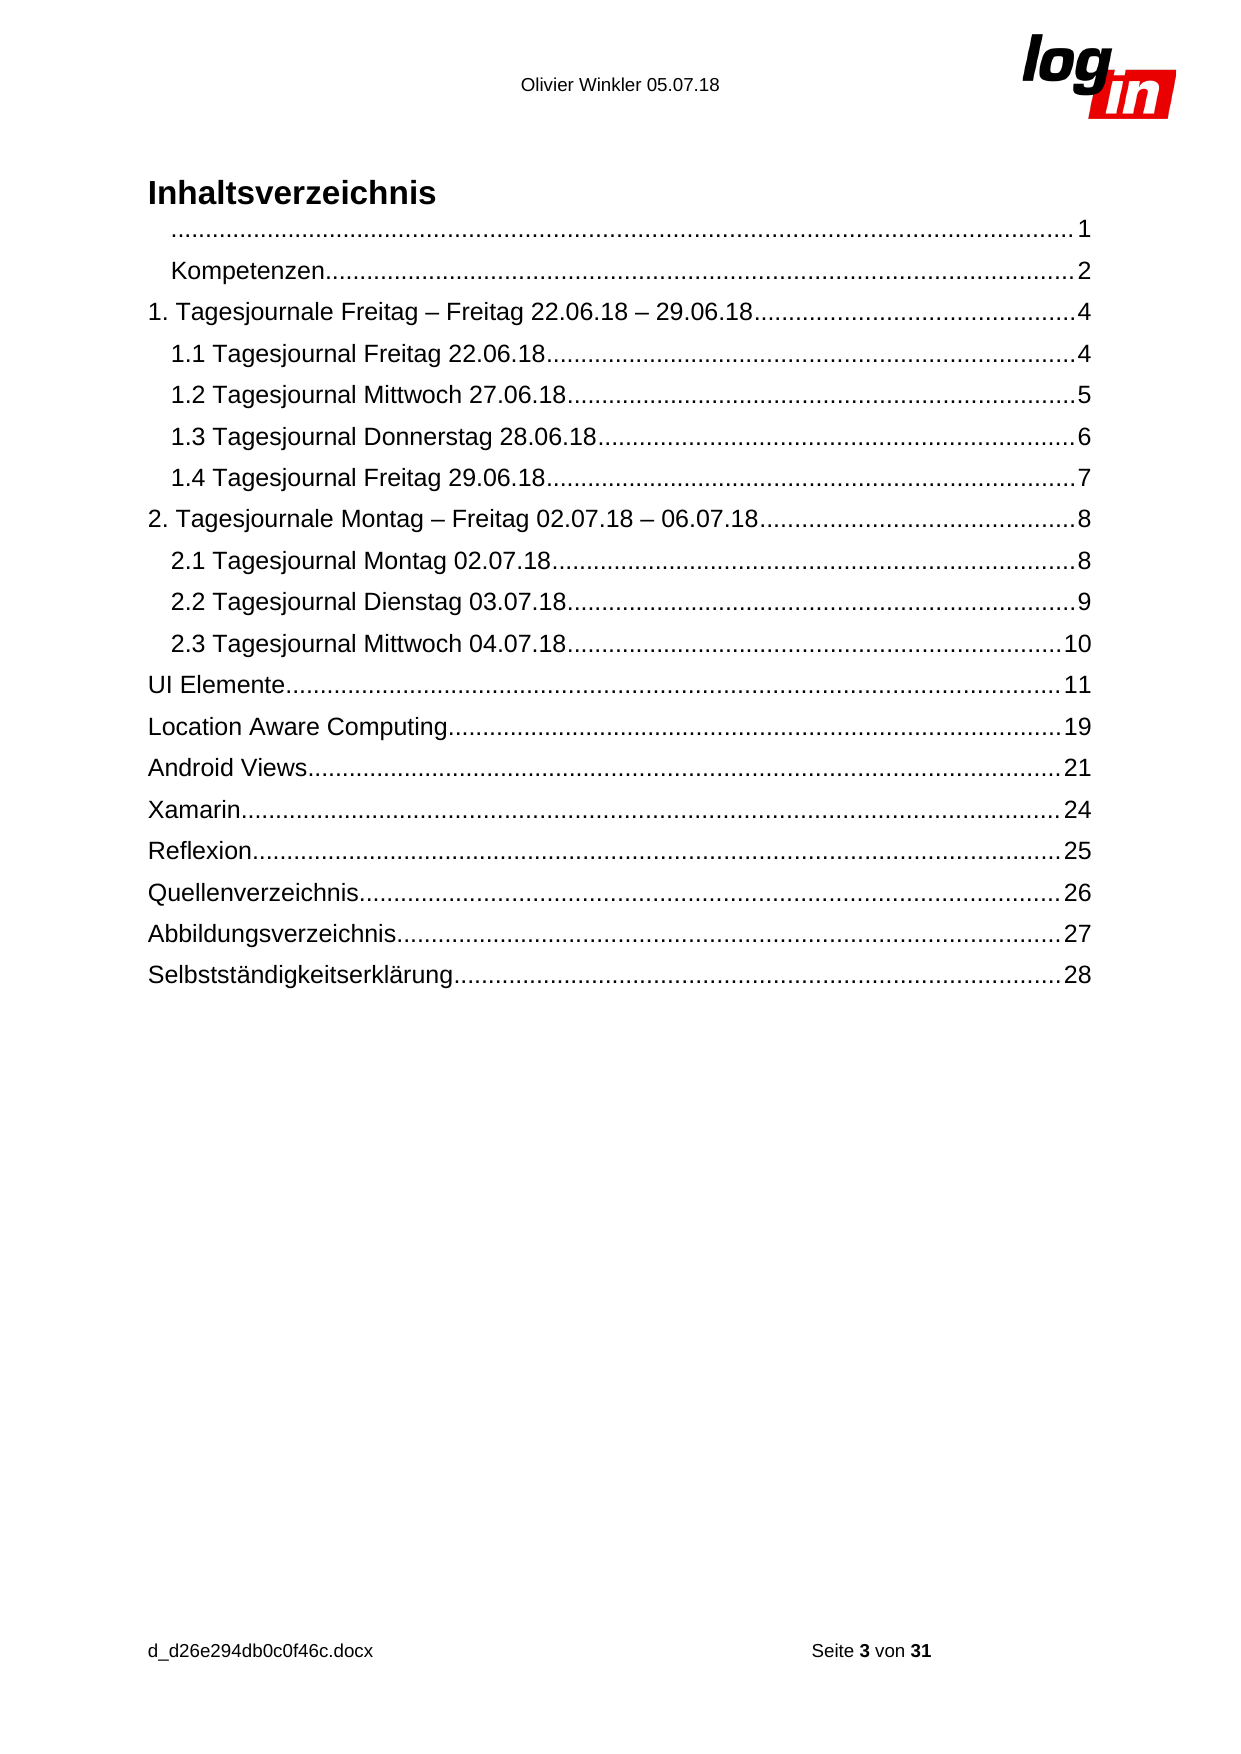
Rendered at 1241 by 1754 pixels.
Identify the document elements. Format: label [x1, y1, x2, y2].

picture [1022, 34, 1177, 119]
